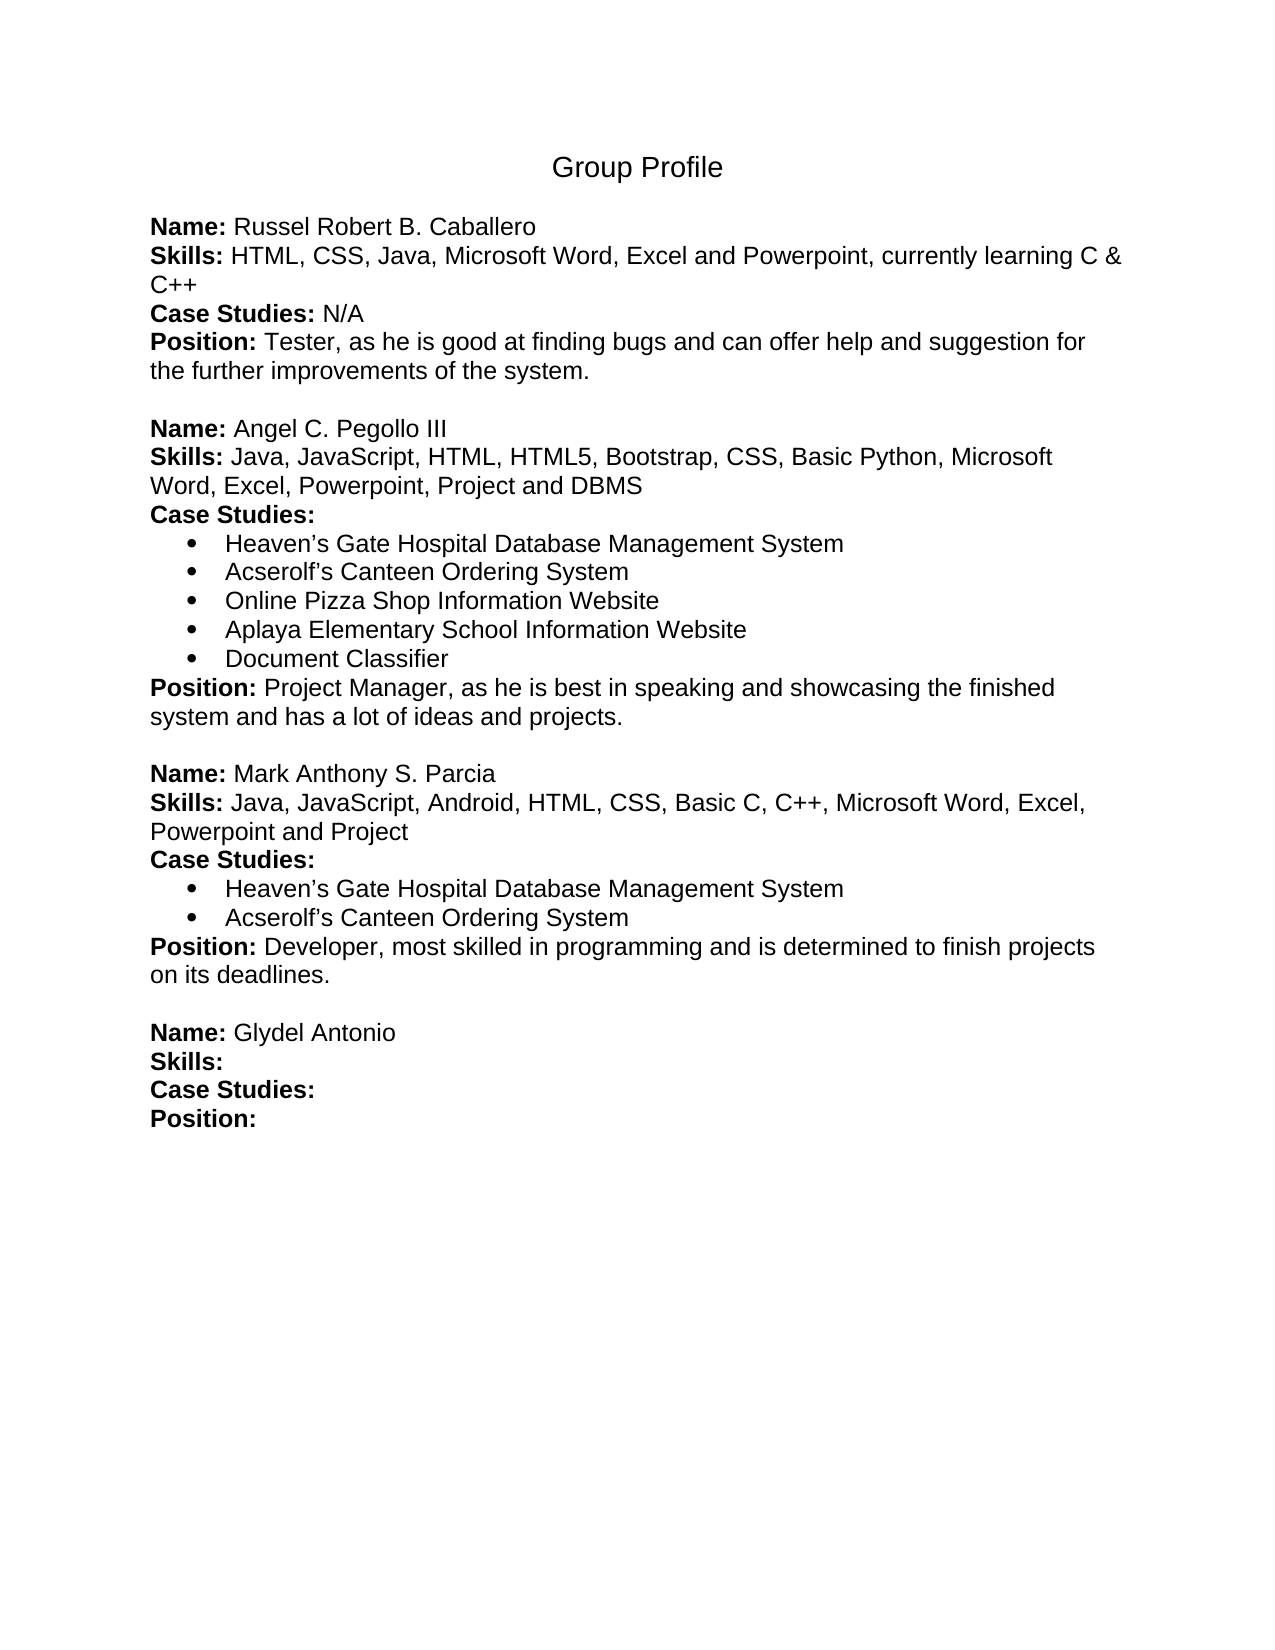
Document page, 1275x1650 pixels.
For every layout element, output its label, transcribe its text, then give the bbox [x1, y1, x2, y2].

text Name: Mark Anthony S. Parcia [150, 759, 1125, 788]
text Position: Project Manager, as he is best in speaking and showcasing the finished system and has a lot of ideas and projects. [150, 673, 1125, 730]
list Acserolf’s Canteen Ordering System [187, 903, 1125, 932]
text Skills: [150, 1047, 1125, 1076]
text Position: Developer, most skilled in programming and is determined to finish projects on its deadlines. [150, 932, 1125, 989]
list Online Pizza Shop Information Website [187, 586, 1125, 615]
text Case Studies: [150, 1076, 1125, 1104]
text Name: Angel C. Pegollo III [150, 413, 1125, 442]
text Skills: HTML, CSS, Java, Microsoft Word, Excel and Powerpoint, currently learning C & C++ [150, 241, 1125, 298]
list Heaven’s Gate Hospital Database Management System [187, 528, 1125, 557]
text Position: [150, 1104, 1125, 1133]
list Document Classifier [187, 644, 1125, 673]
text Skills: Java, JavaScript, HTML, HTML5, Bootstrap, CSS, Basic Python, Microsoft Word, Excel, Powerpoint, Project and DBMS [150, 442, 1125, 500]
text Position: Tester, as he is good at finding bugs and can offer help and suggestion for the further improvements of the system. [150, 327, 1125, 385]
text Name: Russel Robert B. Caballero [150, 212, 1125, 241]
text Case Studies: N/A [150, 298, 1125, 327]
list Acserolf’s Canteen Ordering System [187, 557, 1125, 586]
text Case Studies: [150, 500, 1125, 528]
list Aplaya Elementary School Information Website [187, 615, 1125, 644]
text Case Studies: [150, 845, 1125, 874]
text Group Profile [150, 150, 1125, 183]
text Skills: Java, JavaScript, Android, HTML, CSS, Basic C, C++, Microsoft Word, Excel, Powerpoint and Project [150, 788, 1125, 845]
list Heaven’s Gate Hospital Database Management System [187, 874, 1125, 903]
text Name: Glydel Antonio [150, 1018, 1125, 1047]
